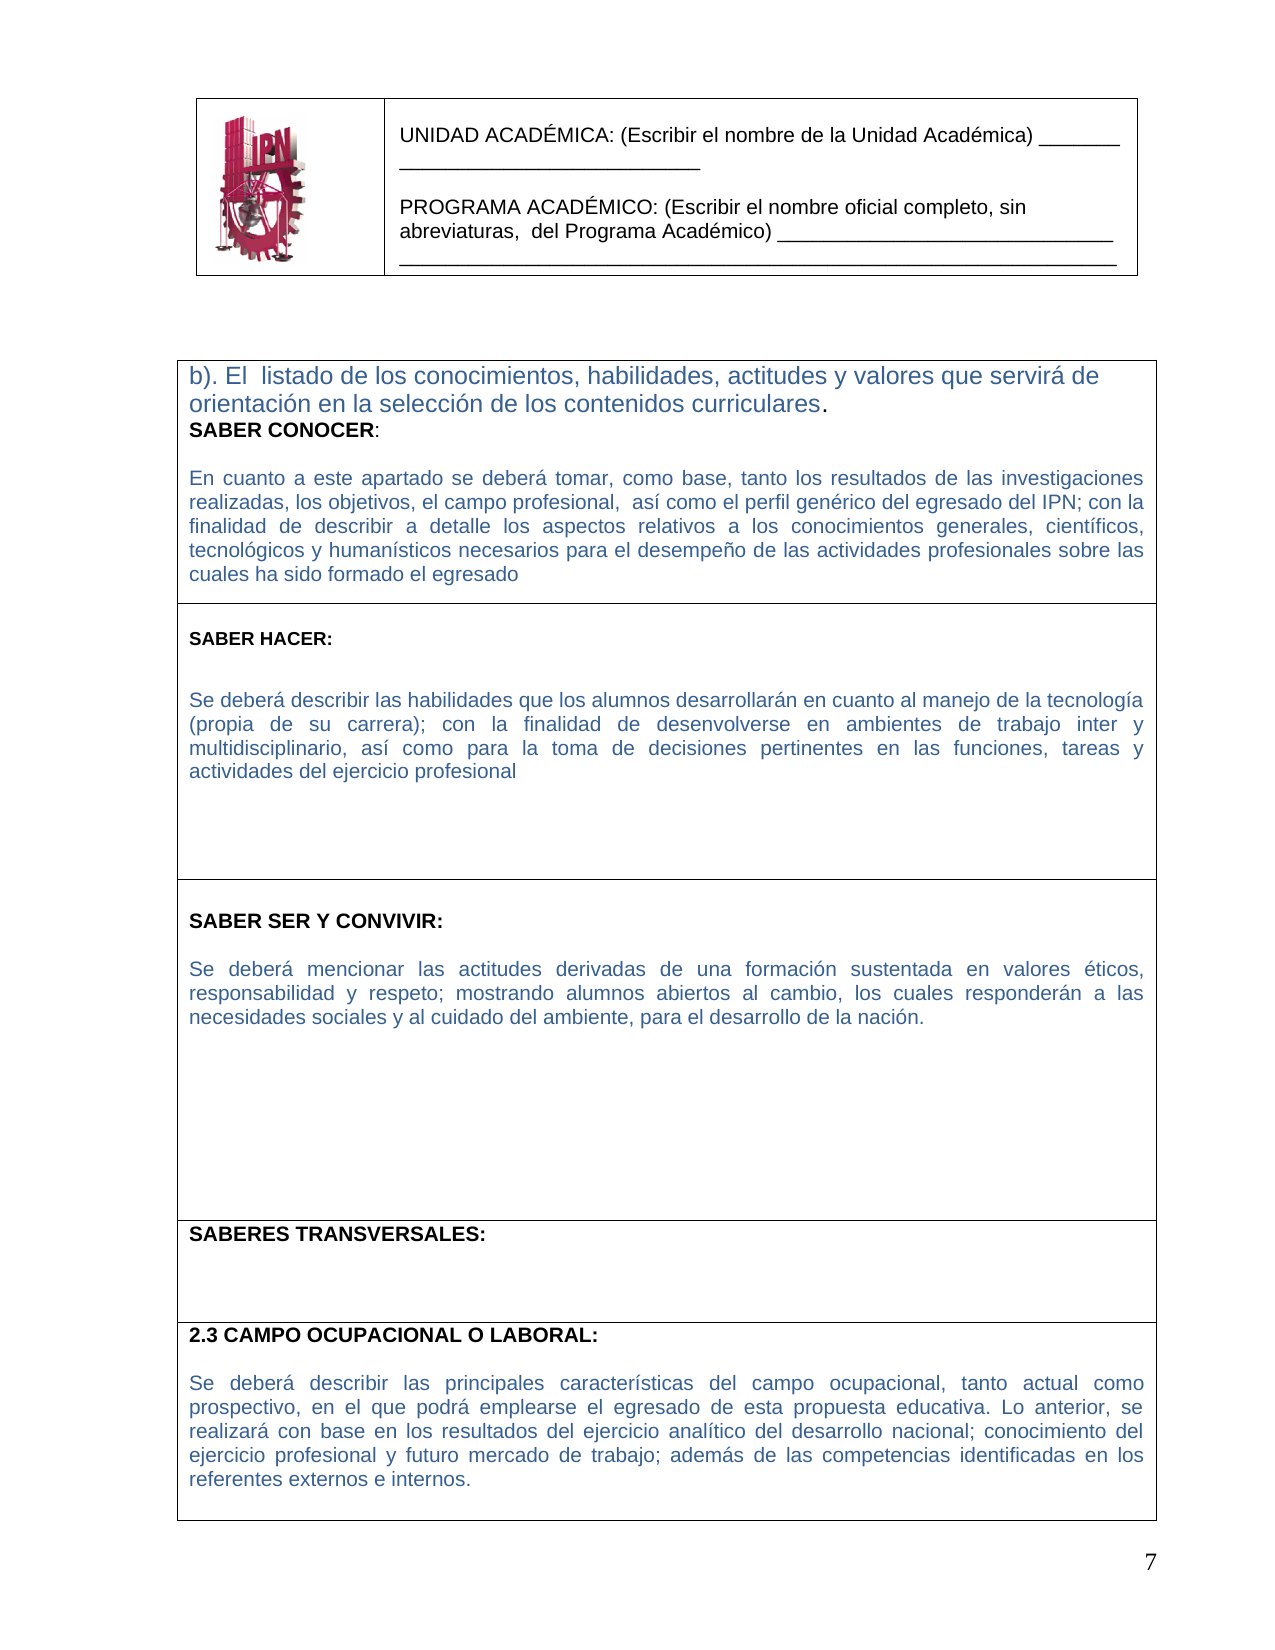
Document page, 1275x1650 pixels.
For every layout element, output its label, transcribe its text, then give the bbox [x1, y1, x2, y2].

table_cell SABER SER Y CONVIVIR: Se deberá mencionar las actitudes derivadas de una formación sustentada en valores éticos, responsabilidad y respeto; mostrando alumnos abiertos al cambio, los cuales responderán a las necesidades sociales y al cuidado del ambiente, para el desarrollo de la nación. [178, 880, 1156, 1220]
table_cell SABER HACER: Se deberá describir las habilidades que los alumnos desarrollarán en cuanto al manejo de la tecnología (propia de su carrera); con la finalidad de desenvolverse en ambientes de trabajo inter y multidisciplinario, así como para la toma de decisiones pertinentes en las funciones, tareas y actividades del ejercicio profesional [178, 604, 1156, 879]
table_cell SABERES TRANSVERSALES: [178, 1221, 1156, 1322]
table_cell 2.3 CAMPO OCUPACIONAL O LABORAL: Se deberá describir las principales características del campo ocupacional, tanto actual como prospectivo, en el que podrá emplearse el egresado de esta propuesta educativa. Lo anterior, se realizará con base en los resultados del ejercicio analítico del desarrollo nacional; conocimiento del ejercicio profesional y futuro mercado de trabajo; además de las competencias identificadas en los referentes externos e internos. [178, 1323, 1156, 1519]
table_header b). El listado de los conocimientos, habilidades, actitudes y valores que servirá de orientación en la selección de los contenidos curriculares. SABER CONOCER: En cuanto a este apartado se deberá tomar, como base, tanto los resultados de las investigaciones realizadas, los objetivos, el campo profesional, así como el perfil genérico del egresado del IPN; con la finalidad de describir a detalle los aspectos relativos a los conocimientos generales, científicos, tecnológicos y humanísticos necesarios para el desempeño de las actividades profesionales sobre las cuales ha sido formado el egresado [178, 361, 1156, 603]
